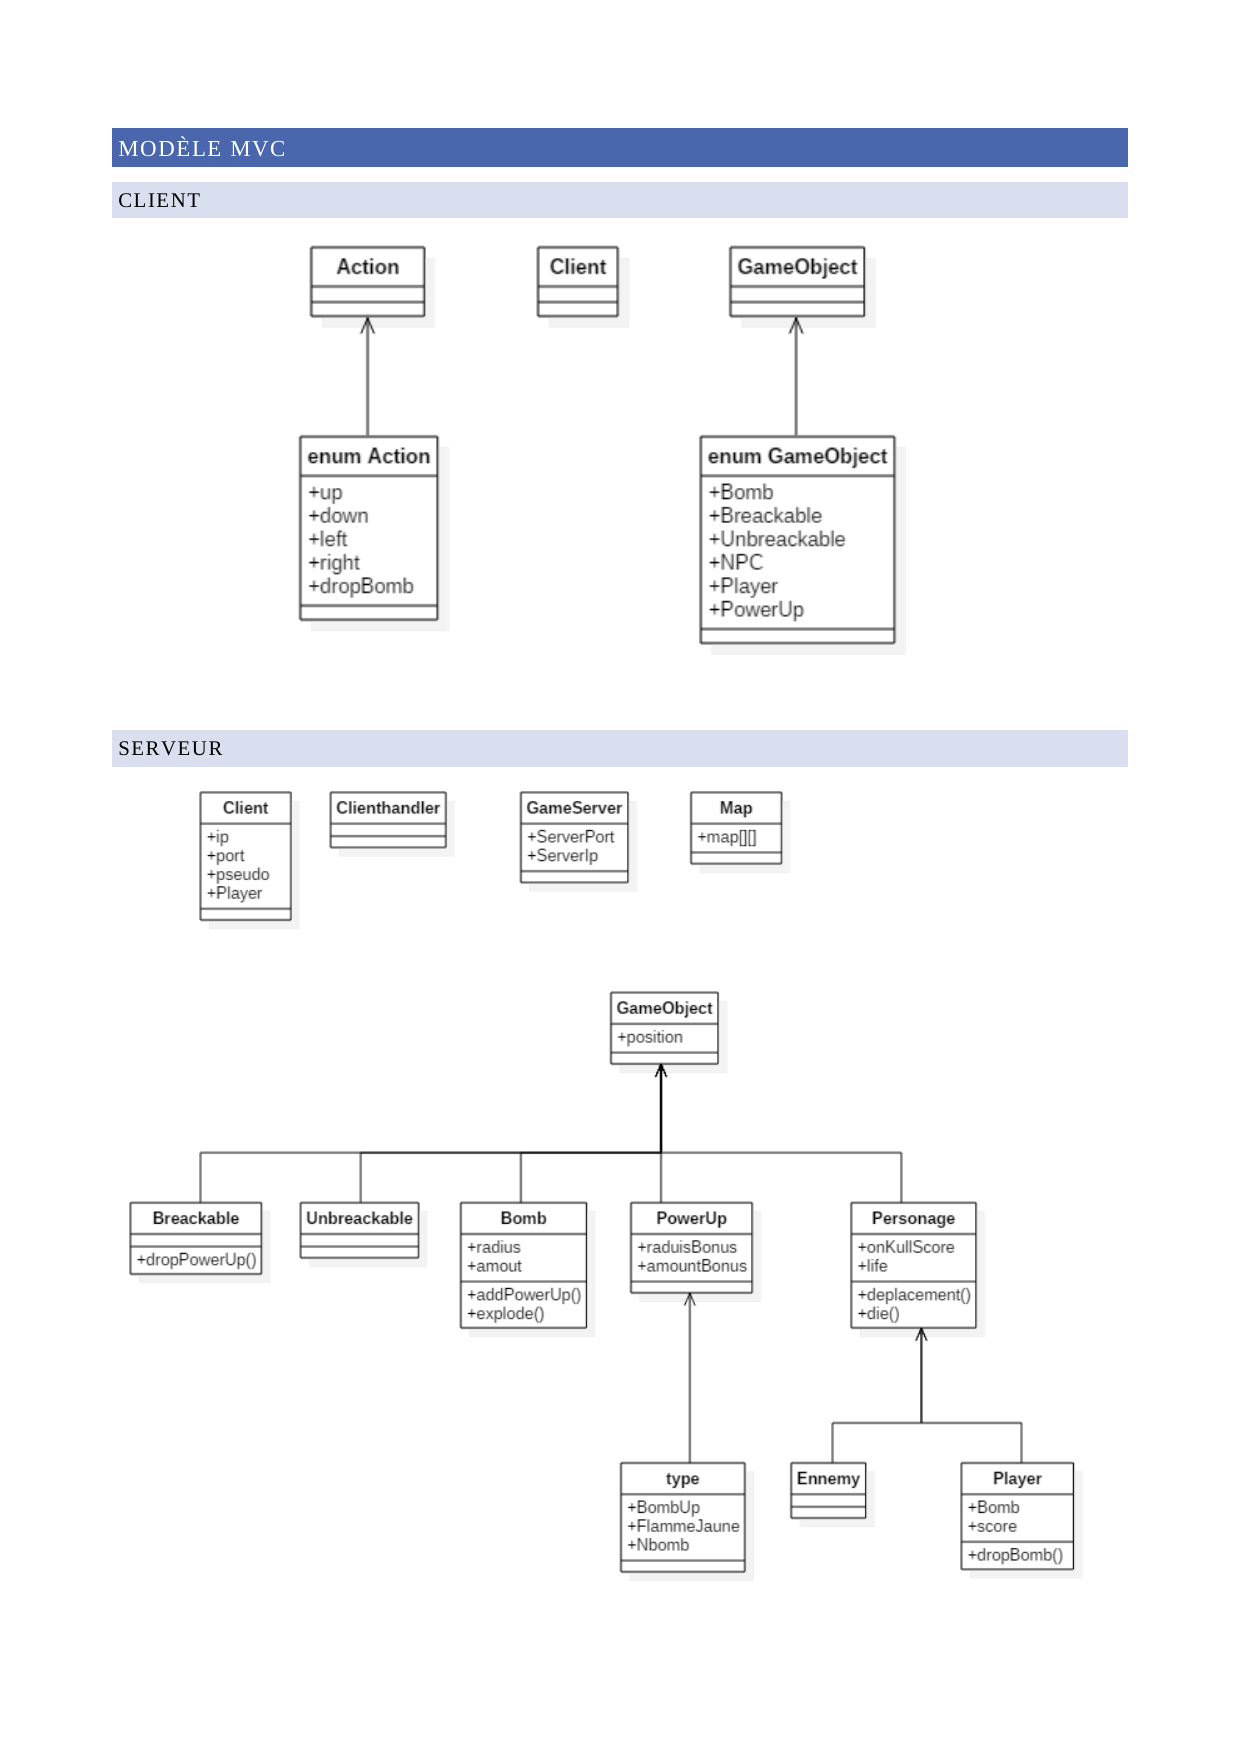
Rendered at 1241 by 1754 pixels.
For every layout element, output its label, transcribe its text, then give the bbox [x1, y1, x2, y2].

subtitle Client [118, 188, 1122, 212]
picture [118, 780, 1123, 1622]
subtitle Serveur [118, 736, 1122, 760]
picture [285, 232, 956, 706]
subtitle Modèle MVC [118, 135, 1122, 161]
